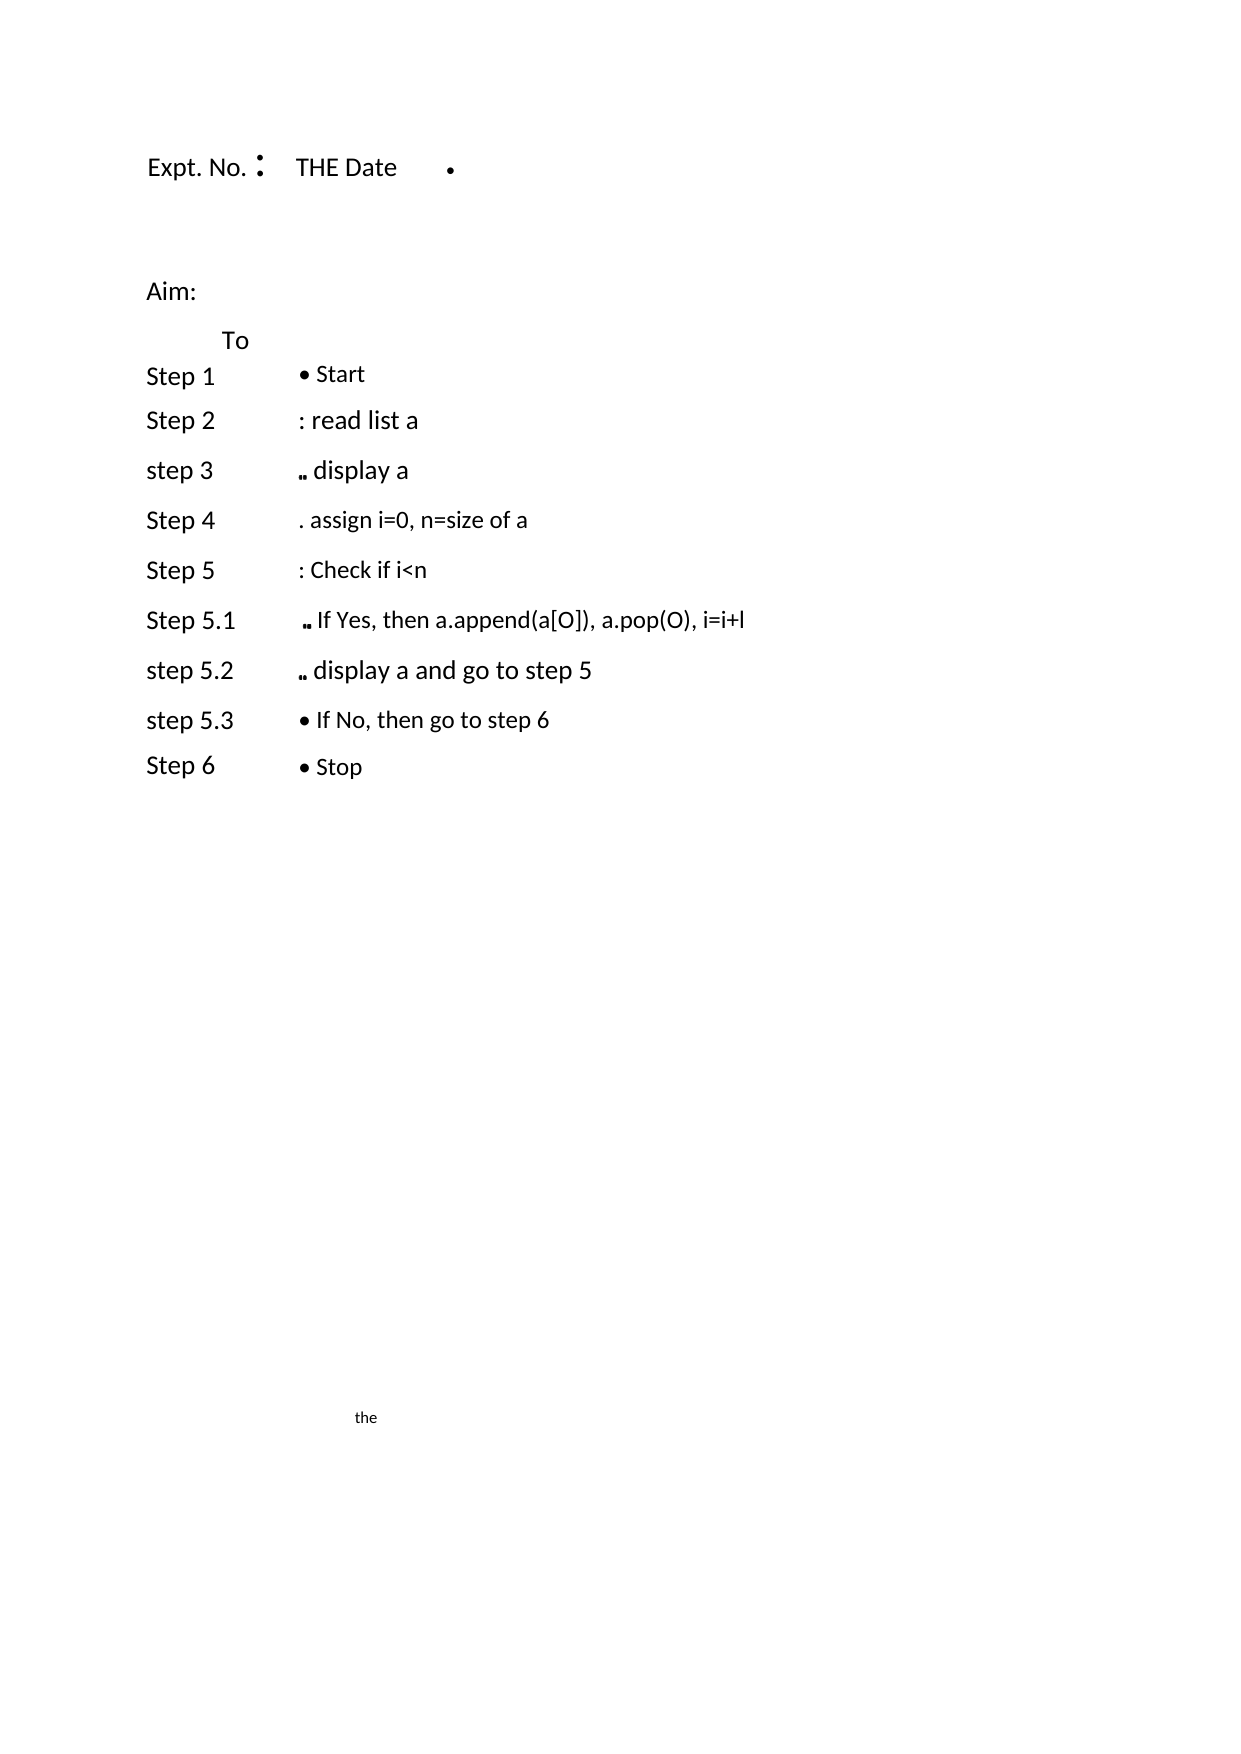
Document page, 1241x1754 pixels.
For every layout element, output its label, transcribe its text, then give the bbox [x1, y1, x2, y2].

table_cell step 5.2 [146, 645, 298, 695]
table_cell Step 2 [146, 395, 298, 445]
table_cell . assign i=0, n=size of a [298, 495, 745, 545]
picture [298, 675, 307, 680]
table_cell step 3 [146, 445, 298, 495]
table_cell Step 5.1 [146, 595, 298, 645]
table_cell • Stop [298, 745, 745, 782]
table_cell If Yes, then a.append(a[O]), a.pop(O), i=i+l [298, 595, 745, 645]
picture [298, 475, 307, 480]
table_header Step 1 [146, 359, 298, 394]
table_cell • If No, then go to step 6 [298, 695, 745, 745]
table_cell : read list a [298, 395, 745, 445]
table_cell Step 6 [146, 745, 298, 782]
table_cell Step 5 [146, 545, 298, 595]
picture [302, 623, 312, 629]
table_cell display a and go to step 5 [298, 645, 745, 695]
table_cell : Check if i<n [298, 545, 745, 595]
table_cell display a [298, 445, 745, 495]
table_cell Step 4 [146, 495, 298, 545]
table_cell step 5.3 [146, 695, 298, 745]
table_header • Start [298, 359, 745, 394]
